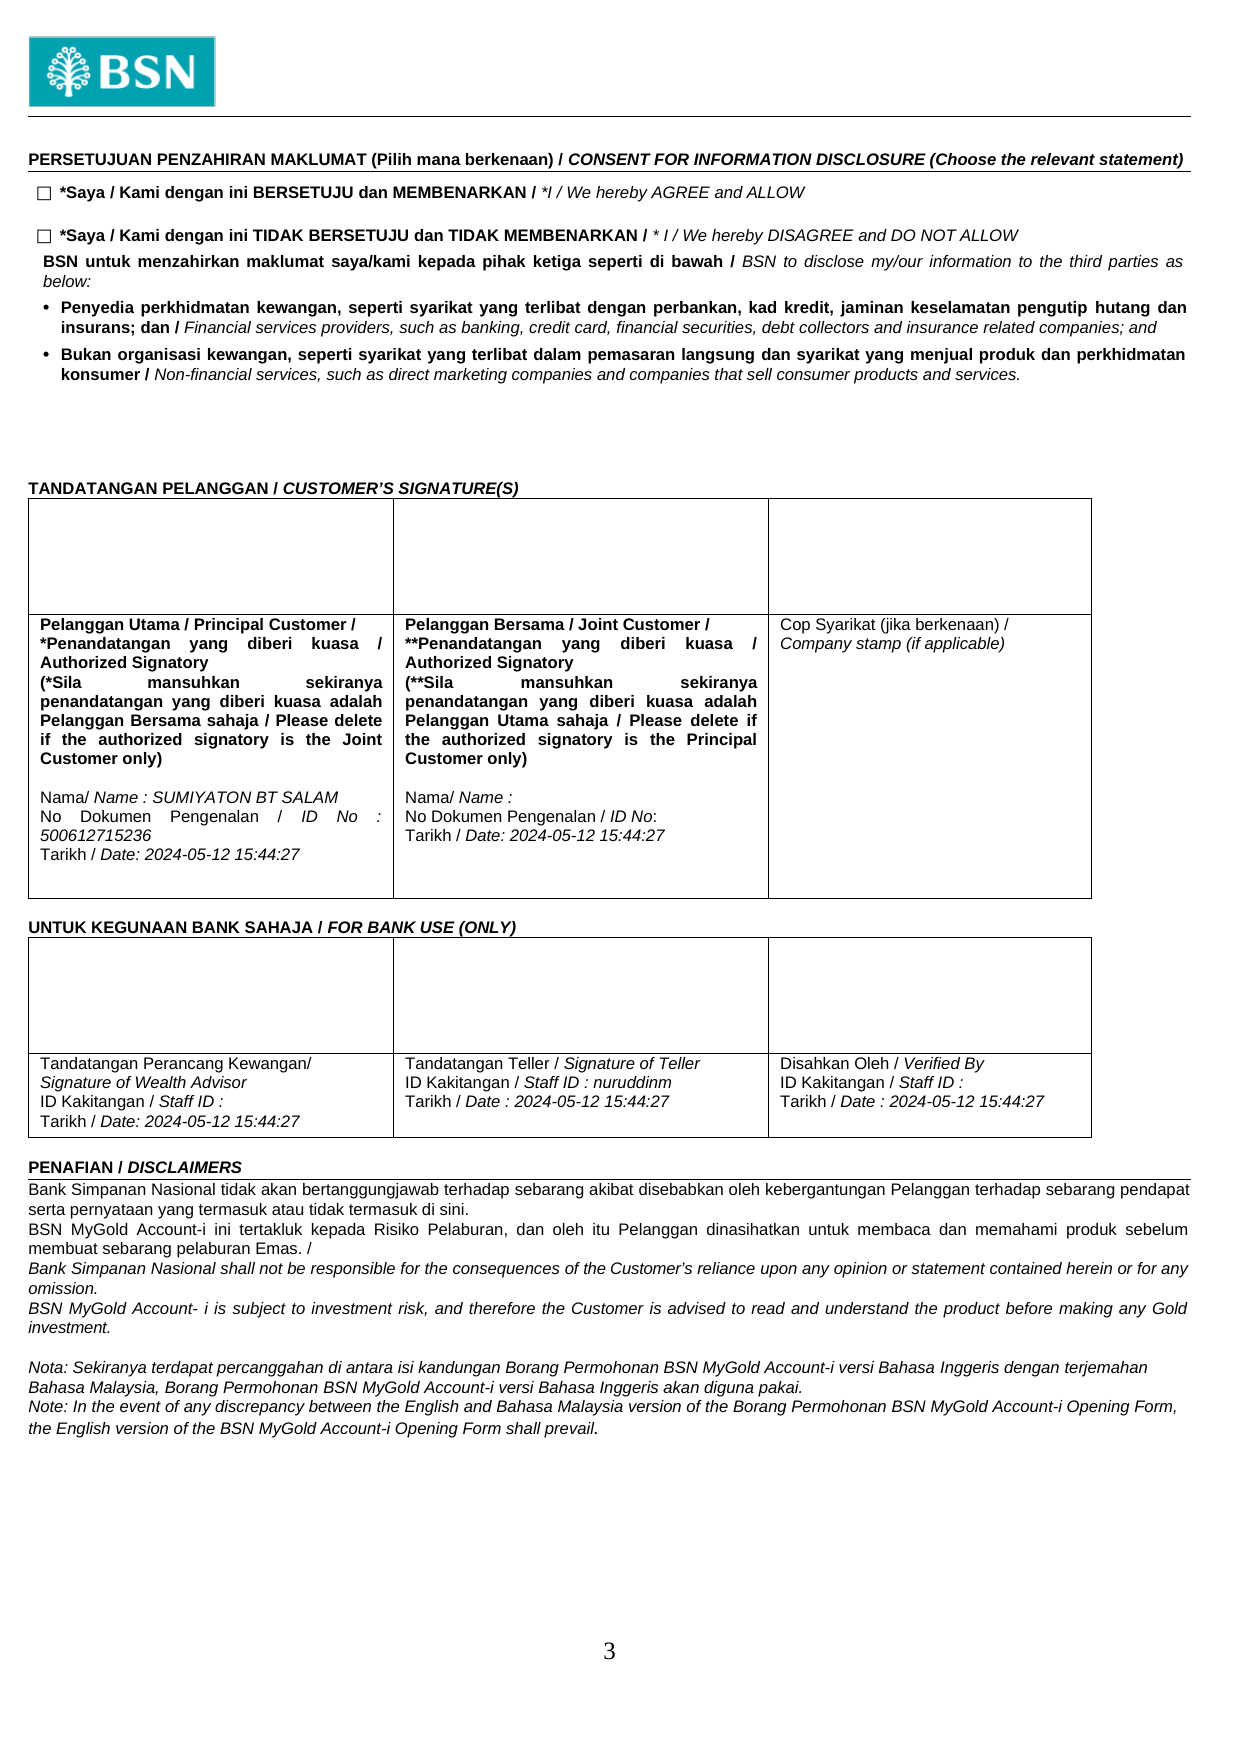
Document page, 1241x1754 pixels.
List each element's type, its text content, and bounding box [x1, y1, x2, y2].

list *Saya / Kami dengan ini TIDAK BERSETUJU dan TIDAK MEMBENARKAN / * I / We hereby DISAGREE and DO NOT ALLOW [36, 222, 1191, 246]
text PENAFIAN / DISCLAIMERS [28, 1157, 1191, 1179]
text Note: In the event of any discrepancy between the English and Bahasa Malaysia version of the Borang Permohonan BSN MyGold Account-i Opening Form, the English version of the BSN MyGold Account-i Opening Form shall prevail. [28, 1397, 1187, 1439]
text BSN MyGold Account-i ini tertakluk kepada Risiko Pelaburan, dan oleh itu Pelanggan dinasihatkan untuk membaca dan memahami produk sebelum membuat sebarang pelaburan Emas. / [28, 1219, 1190, 1258]
picture [28, 30, 227, 114]
table_header [394, 938, 768, 1053]
list *Saya / Kami dengan ini BERSETUJU dan MEMBENARKAN / *I / We hereby AGREE and ALLOW [36, 179, 1191, 203]
text Bank Simpanan Nasional shall not be responsible for the consequences of the Customer’s reliance upon any opinion or statement contained herein or for any omission. [28, 1259, 1190, 1298]
text PERSETUJUAN PENZAHIRAN MAKLUMAT (Pilih mana berkenaan) / CONSENT FOR INFORMATION DISCLOSURE (Choose the relevant statement) [28, 150, 1191, 171]
table_header [394, 499, 768, 614]
table_cell Pelanggan Utama / Principal Customer / *Penandatangan yang diberi kuasa / Authorized Signatory (*Sila mansuhkan sekiranya penandatangan yang diberi kuasa adalah Pelanggan Bersama sahaja / Please delete if the authorized signatory is the Joint Customer only) Nama/ Name : SUMIYATON BT SALAM No Dokumen Pengenalan / ID No : 500612715236 Tarikh / Date: 2024-05-12 15:44:27 [29, 615, 393, 897]
text Nota: Sekiranya terdapat percanggahan di antara isi kandungan Borang Permohonan BSN MyGold Account-i versi Bahasa Inggeris dengan terjemahan Bahasa Malaysia, Borang Permohonan BSN MyGold Account-i versi Bahasa Inggeris akan diguna pakai. [28, 1358, 1187, 1397]
table_cell Tandatangan Perancang Kewangan/ Signature of Wealth Advisor ID Kakitangan / Staff ID : Tarikh / Date: 2024-05-12 15:44:27 [29, 1054, 393, 1137]
text BSN untuk menzahirkan maklumat saya/kami kepada pihak ketiga seperti di bawah / BSN to disclose my/our information to the third parties as below: [43, 252, 1187, 291]
text TANDATANGAN PELANGGAN / CUSTOMER’S SIGNATURE(S) [28, 479, 1191, 498]
table_header [29, 938, 393, 1053]
list Bukan organisasi kewangan, seperti syarikat yang terlibat dalam pemasaran langsung dan syarikat yang menjual produk dan perkhidmatan konsumer / Non-financial services, such as direct marketing companies and companies that sell consumer products and services. [43, 344, 1187, 384]
table_cell Disahkan Oleh / Verified By ID Kakitangan / Staff ID : Tarikh / Date : 2024-05-12 15:44:27 [769, 1054, 1091, 1137]
text UNTUK KEGUNAAN BANK SAHAJA / FOR BANK USE (ONLY) [28, 918, 1191, 937]
text Bank Simpanan Nasional tidak akan bertanggungjawab terhadap sebarang akibat disebabkan oleh kebergantungan Pelanggan terhadap sebarang pendapat serta pernyataan yang termasuk atau tidak termasuk di sini. [28, 1180, 1190, 1219]
text BSN MyGold Account- i is subject to investment risk, and therefore the Customer is advised to read and understand the product before making any Gold investment. [28, 1298, 1190, 1337]
table_cell Tandatangan Teller / Signature of Teller ID Kakitangan / Staff ID : nuruddinm Tarikh / Date : 2024-05-12 15:44:27 [394, 1054, 768, 1137]
table_header [29, 499, 393, 614]
list Penyedia perkhidmatan kewangan, seperti syarikat yang terlibat dengan perbankan, kad kredit, jaminan keselamatan pengutip hutang dan insurans; dan / Financial services providers, such as banking, credit card, financial securities, debt collectors and insurance related companies; and [43, 297, 1187, 337]
table_header [769, 499, 1091, 614]
table_header [769, 938, 1091, 1053]
table_cell Pelanggan Bersama / Joint Customer / **Penandatangan yang diberi kuasa / Authorized Signatory (**Sila mansuhkan sekiranya penandatangan yang diberi kuasa adalah Pelanggan Utama sahaja / Please delete if the authorized signatory is the Principal Customer only) Nama/ Name : No Dokumen Pengenalan / ID No: Tarikh / Date: 2024-05-12 15:44:27 [394, 615, 768, 897]
table_cell Cop Syarikat (jika berkenaan) / Company stamp (if applicable) [769, 615, 1091, 897]
